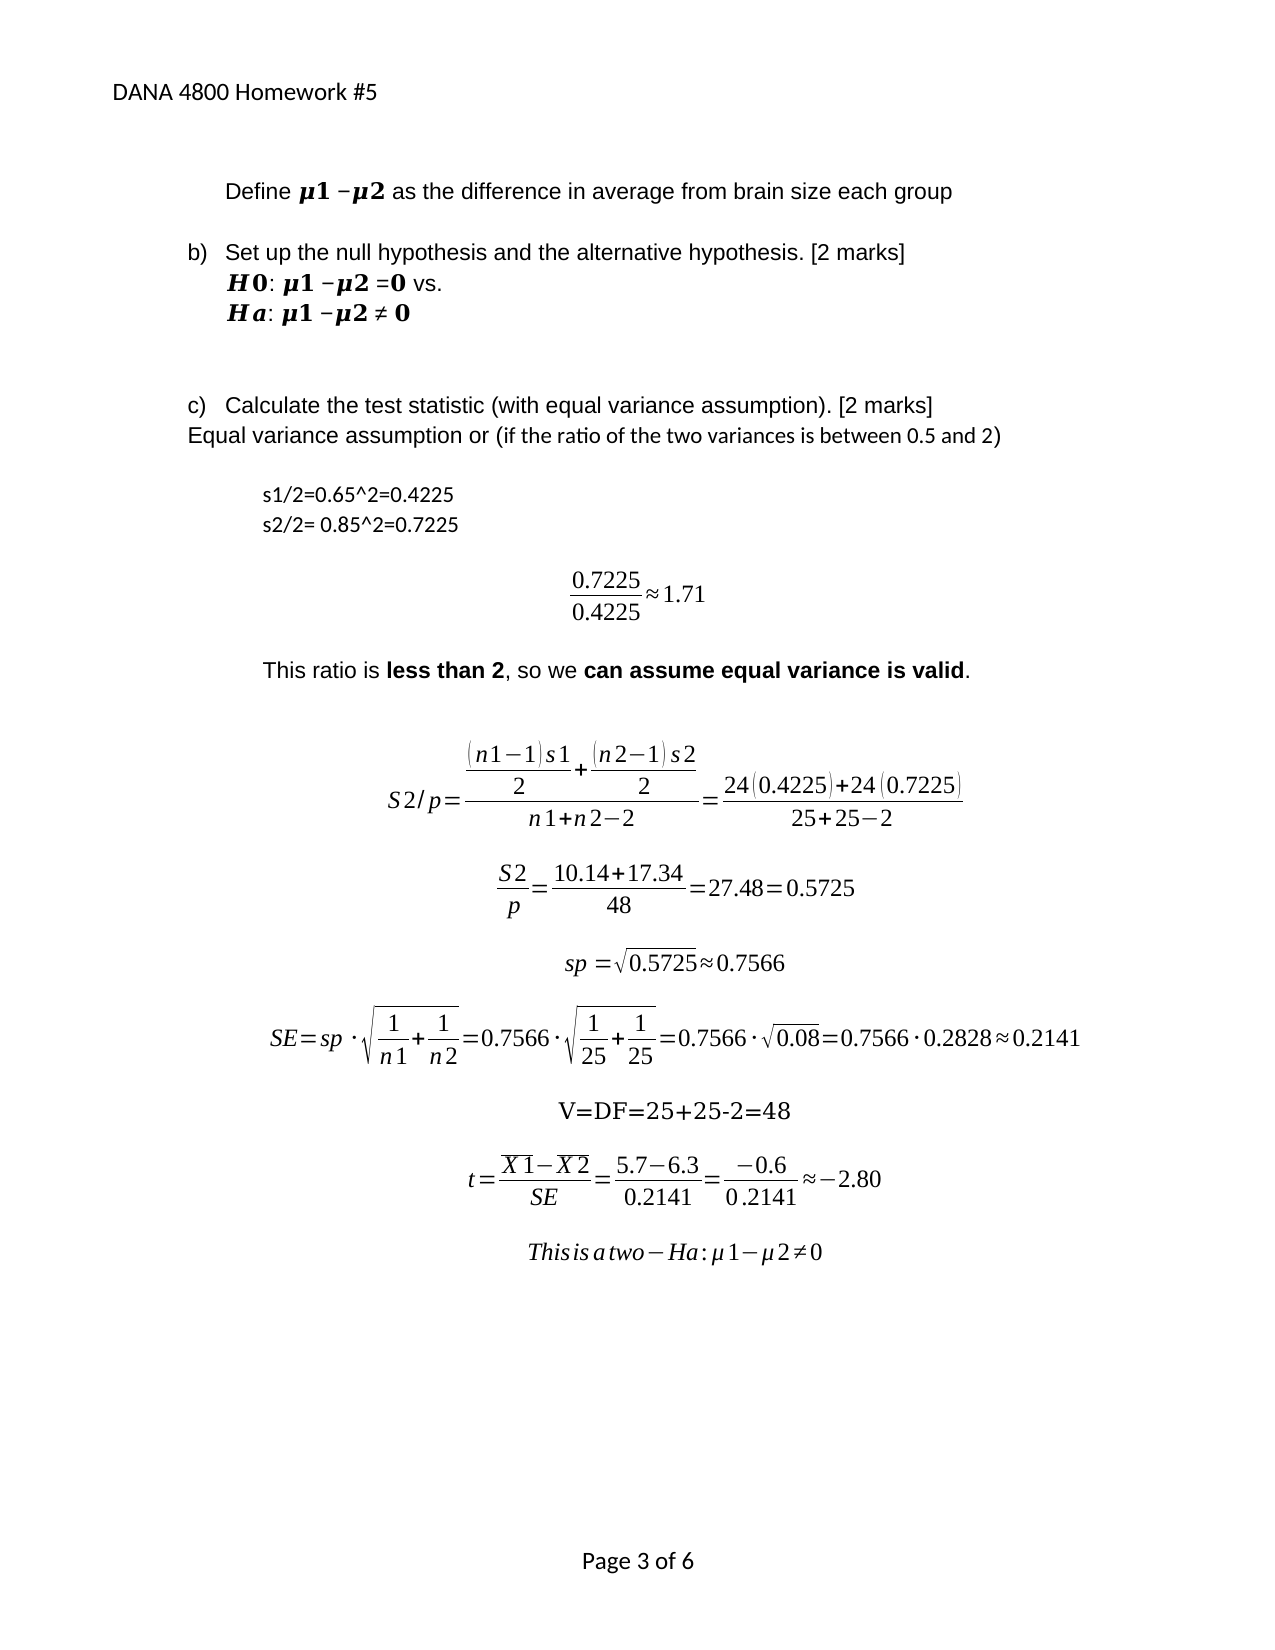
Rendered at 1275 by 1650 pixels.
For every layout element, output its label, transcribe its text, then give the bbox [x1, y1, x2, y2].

text s2/2​= 0.85^2=0.7225 [112, 508, 1162, 539]
text This ratio is less than 2, so we can assume equal variance is valid. [112, 654, 1162, 684]
list 𝑯𝒂: 𝝁𝟏 −𝝁𝟐 ≠ 𝟎 [187, 297, 1162, 328]
text V=DF=25+25-2=48 [187, 1097, 1162, 1124]
list 𝑯𝟎: 𝝁𝟏 −𝝁𝟐 =𝟎 vs. [187, 267, 1162, 297]
list Define 𝝁𝟏 −𝝁𝟐 as the difference in average from brain size each group [225, 175, 1162, 206]
list Set up the null hypothesis and the alternative hypothesis. [2 marks] [187, 236, 1162, 267]
list Calculate the test statistic (with equal variance assumption). [2 marks] [187, 389, 1162, 419]
text s1/2​=0.65^2=0.4225 [112, 478, 1162, 508]
text Equal variance assumption or (if the ratio of the two variances is between 0.5 and 2) [112, 419, 1162, 450]
